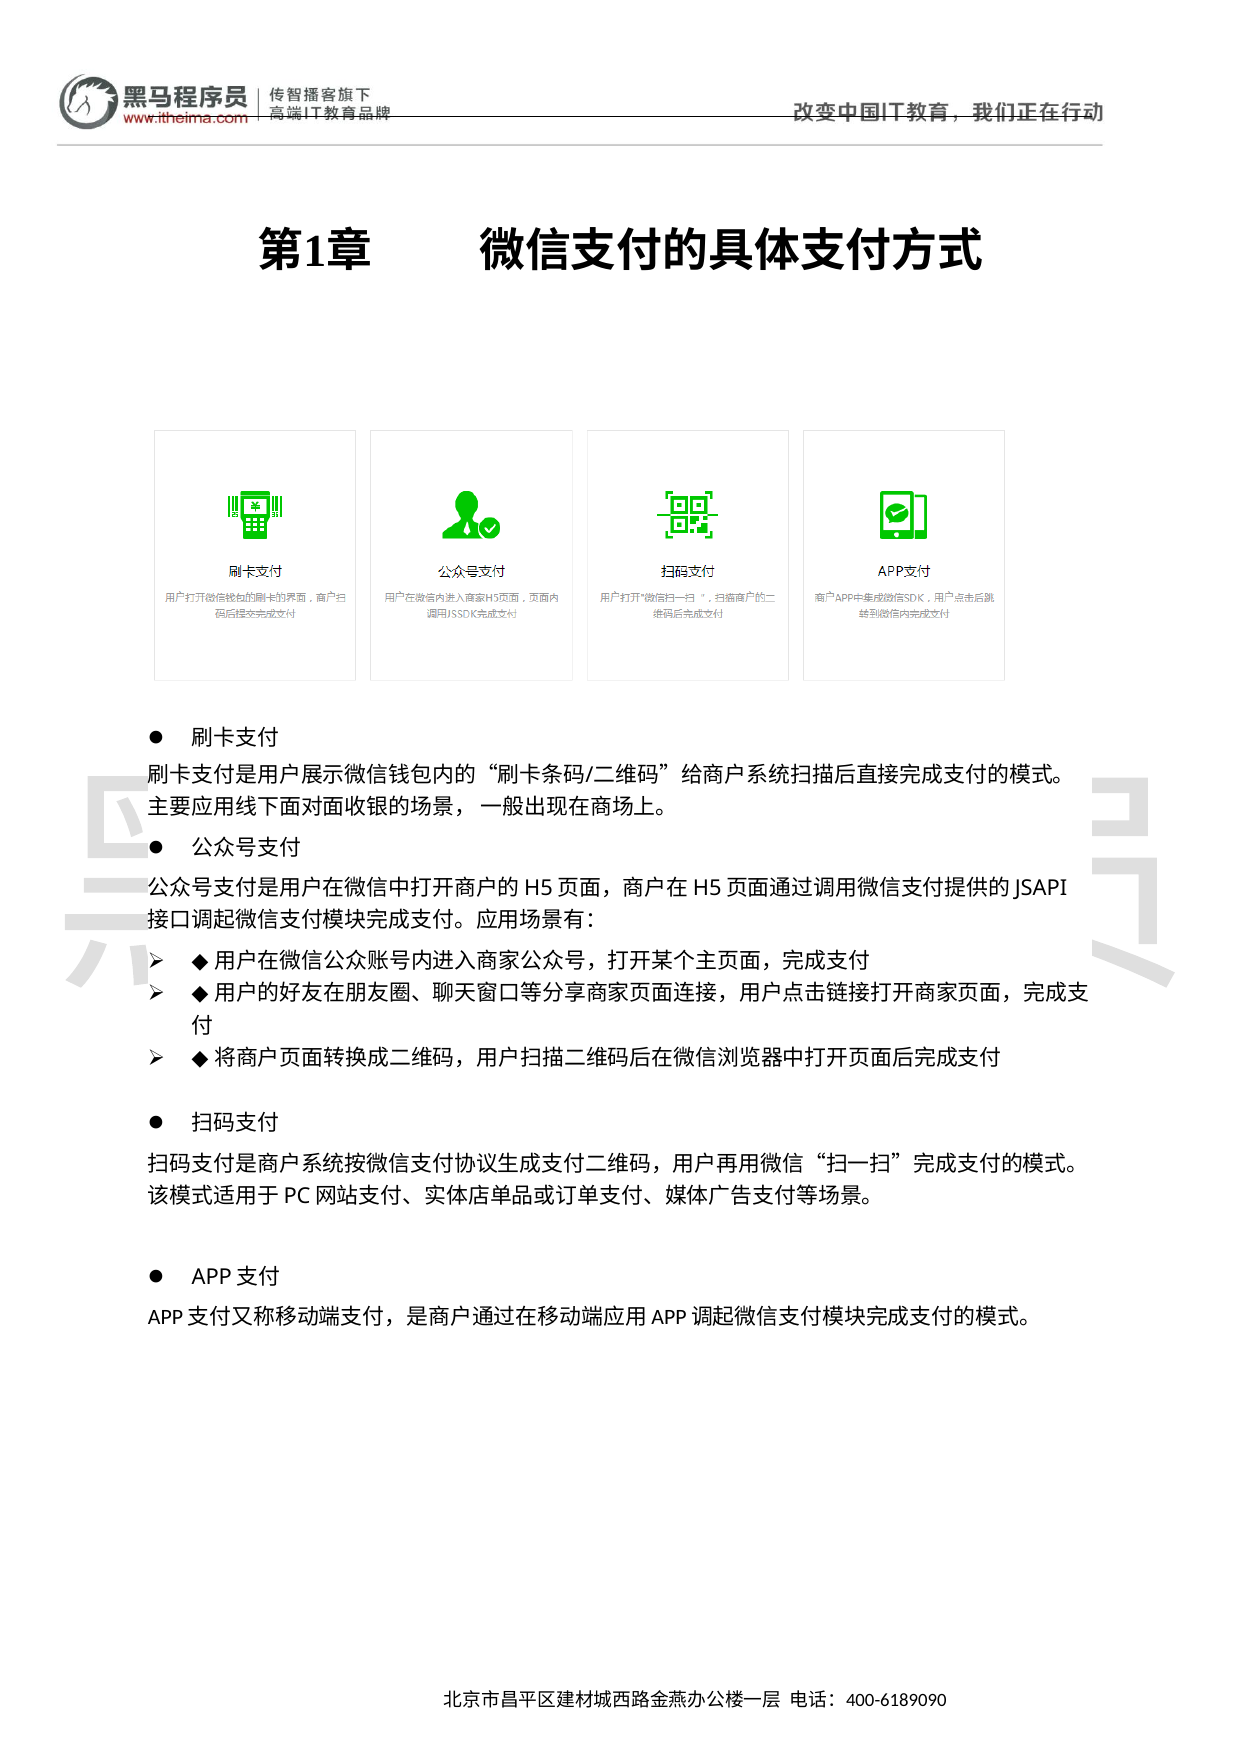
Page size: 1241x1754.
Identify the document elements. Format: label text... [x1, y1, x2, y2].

list 公众号支付 [148, 829, 1092, 862]
subtitle 微信支付的具体支付方式 [148, 197, 1092, 295]
list 刷卡支付 [148, 719, 1092, 752]
list 扫码支付 [148, 1105, 1092, 1137]
list APP支付 [148, 1258, 1092, 1291]
list ◆ 用户的好友在朋友圈、聊天窗口等分享商家页面连接，用户点击链接打开商家页面，完成支付 [148, 975, 1092, 1040]
list ◆ 用户在微信公众账号内进入商家公众号，打开某个主页面，完成支付 [148, 942, 1092, 975]
text 扫码支付是商户系统按微信支付协议生成支付二维码，用户再用微信“扫一扫”完成支付的模式。该模式适用于PC网站支付、实体店单品或订单支付、媒体广告支付等场景。 [148, 1145, 1092, 1210]
picture [147, 422, 1013, 686]
text APP支付又称移动端支付，是商户通过在移动端应用APP调起微信支付模块完成支付的模式。 [148, 1299, 1092, 1331]
picture [0, 3, 1206, 153]
text 刷卡支付是用户展示微信钱包内的“刷卡条码/二维码”给商户系统扫描后直接完成支付的模式。主要应用线下面对面收银的场景， 一般出现在商场上。 [148, 756, 1092, 821]
list ◆ 将商户页面转换成二维码，用户扫描二维码后在微信浏览器中打开页面后完成支付 [148, 1040, 1092, 1072]
text 公众号支付是用户在微信中打开商户的H5页面，商户在H5页面通过调用微信支付提供的JSAPI接口调起微信支付模块完成支付。应用场景有： [148, 869, 1092, 934]
